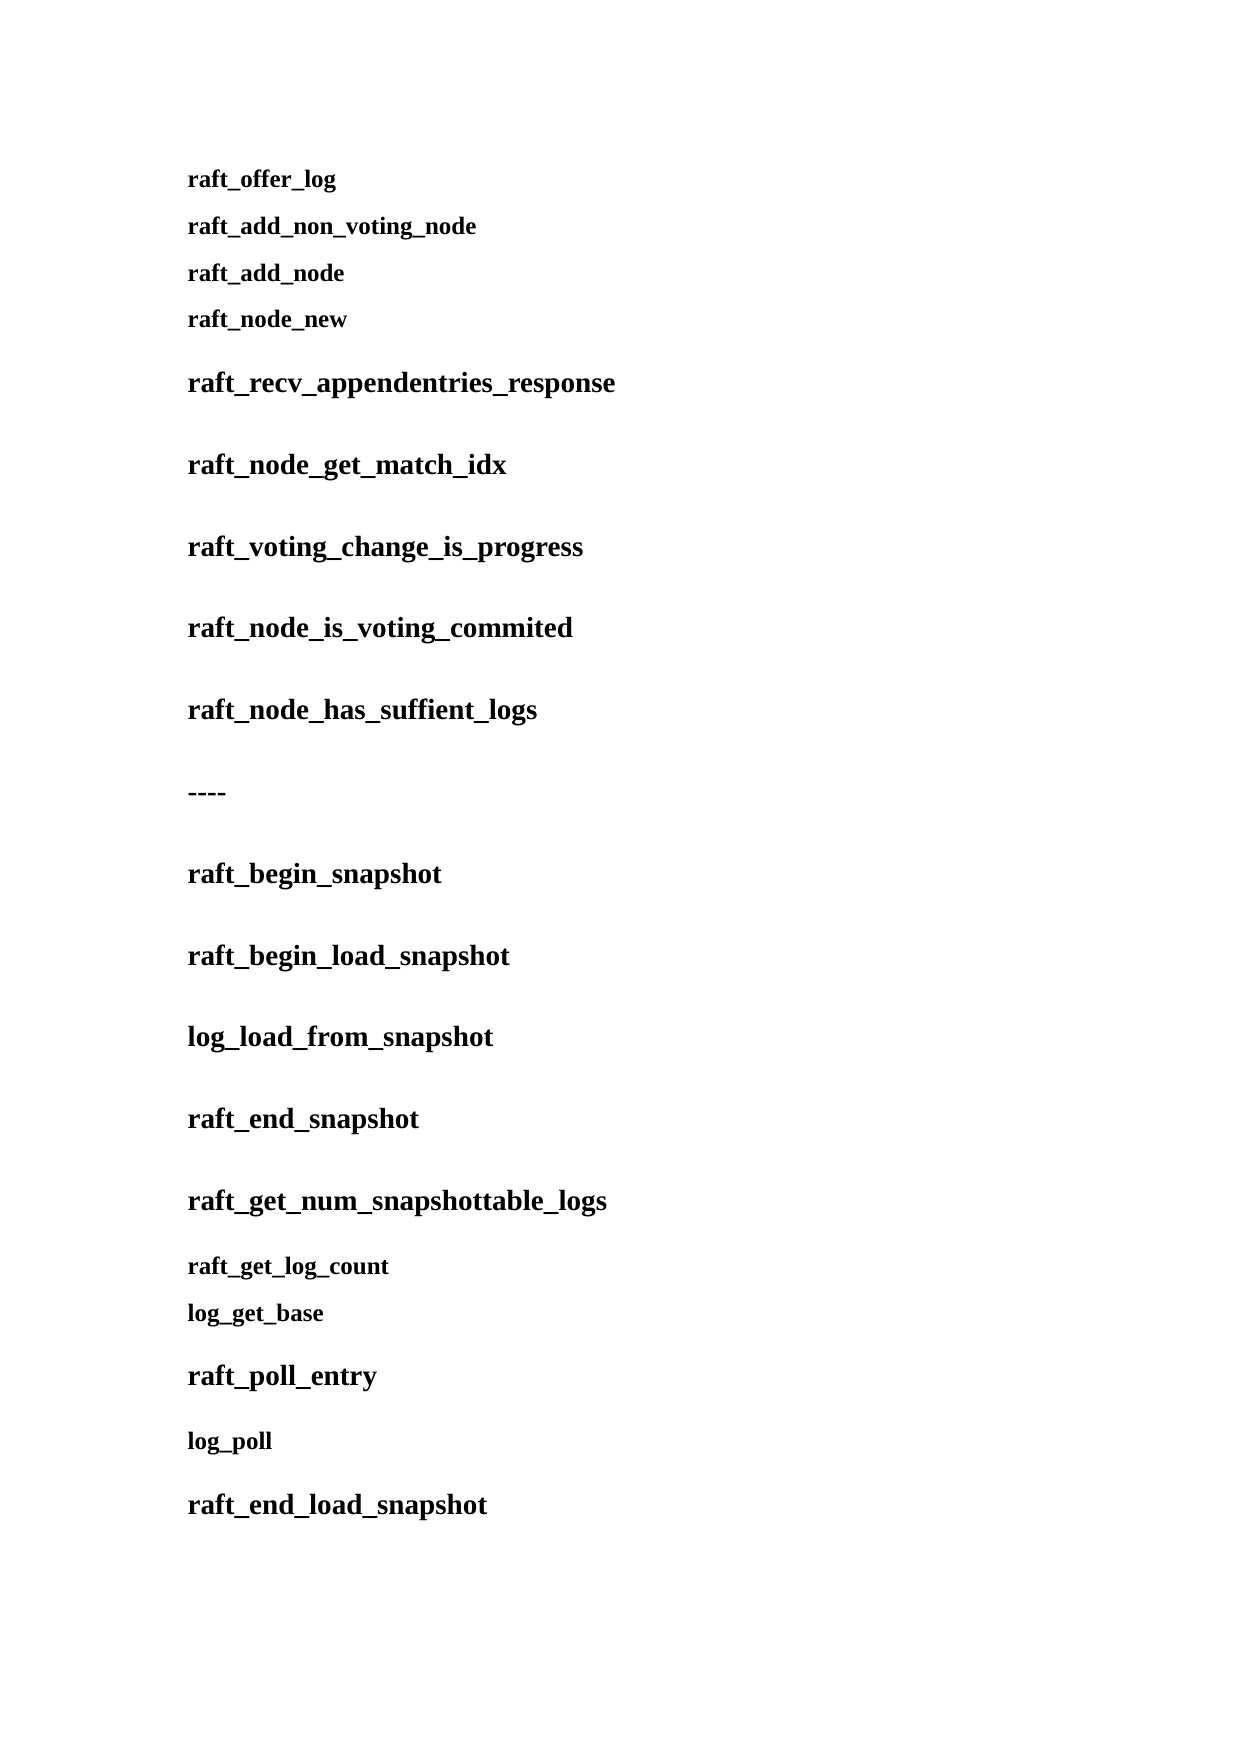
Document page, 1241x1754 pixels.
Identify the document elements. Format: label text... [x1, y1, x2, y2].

subtitle raft_begin_snapshot [187, 840, 1053, 905]
subtitle raft_add_non_voting_node [187, 209, 1053, 241]
subtitle raft_end_load_snapshot [187, 1471, 1053, 1536]
subtitle log_get_base [187, 1296, 1053, 1328]
subtitle raft_node_is_voting_commited [187, 595, 1053, 660]
subtitle ---- [187, 758, 1053, 823]
subtitle raft_node_new [187, 303, 1053, 335]
subtitle log_poll [187, 1424, 1053, 1457]
subtitle raft_node_get_match_idx [187, 431, 1053, 496]
subtitle log_load_from_snapshot [187, 1004, 1053, 1069]
subtitle raft_get_log_count [187, 1249, 1053, 1281]
subtitle raft_node_has_suffient_logs [187, 677, 1053, 742]
subtitle raft_voting_change_is_progress [187, 513, 1053, 578]
subtitle raft_offer_log [187, 162, 1053, 194]
subtitle raft_add_node [187, 256, 1053, 288]
subtitle raft_recv_appendentries_response [187, 349, 1053, 414]
subtitle raft_poll_entry [187, 1343, 1053, 1408]
subtitle raft_get_num_snapshottable_logs [187, 1167, 1053, 1232]
subtitle raft_end_snapshot [187, 1085, 1053, 1150]
subtitle raft_begin_load_snapshot [187, 922, 1053, 987]
